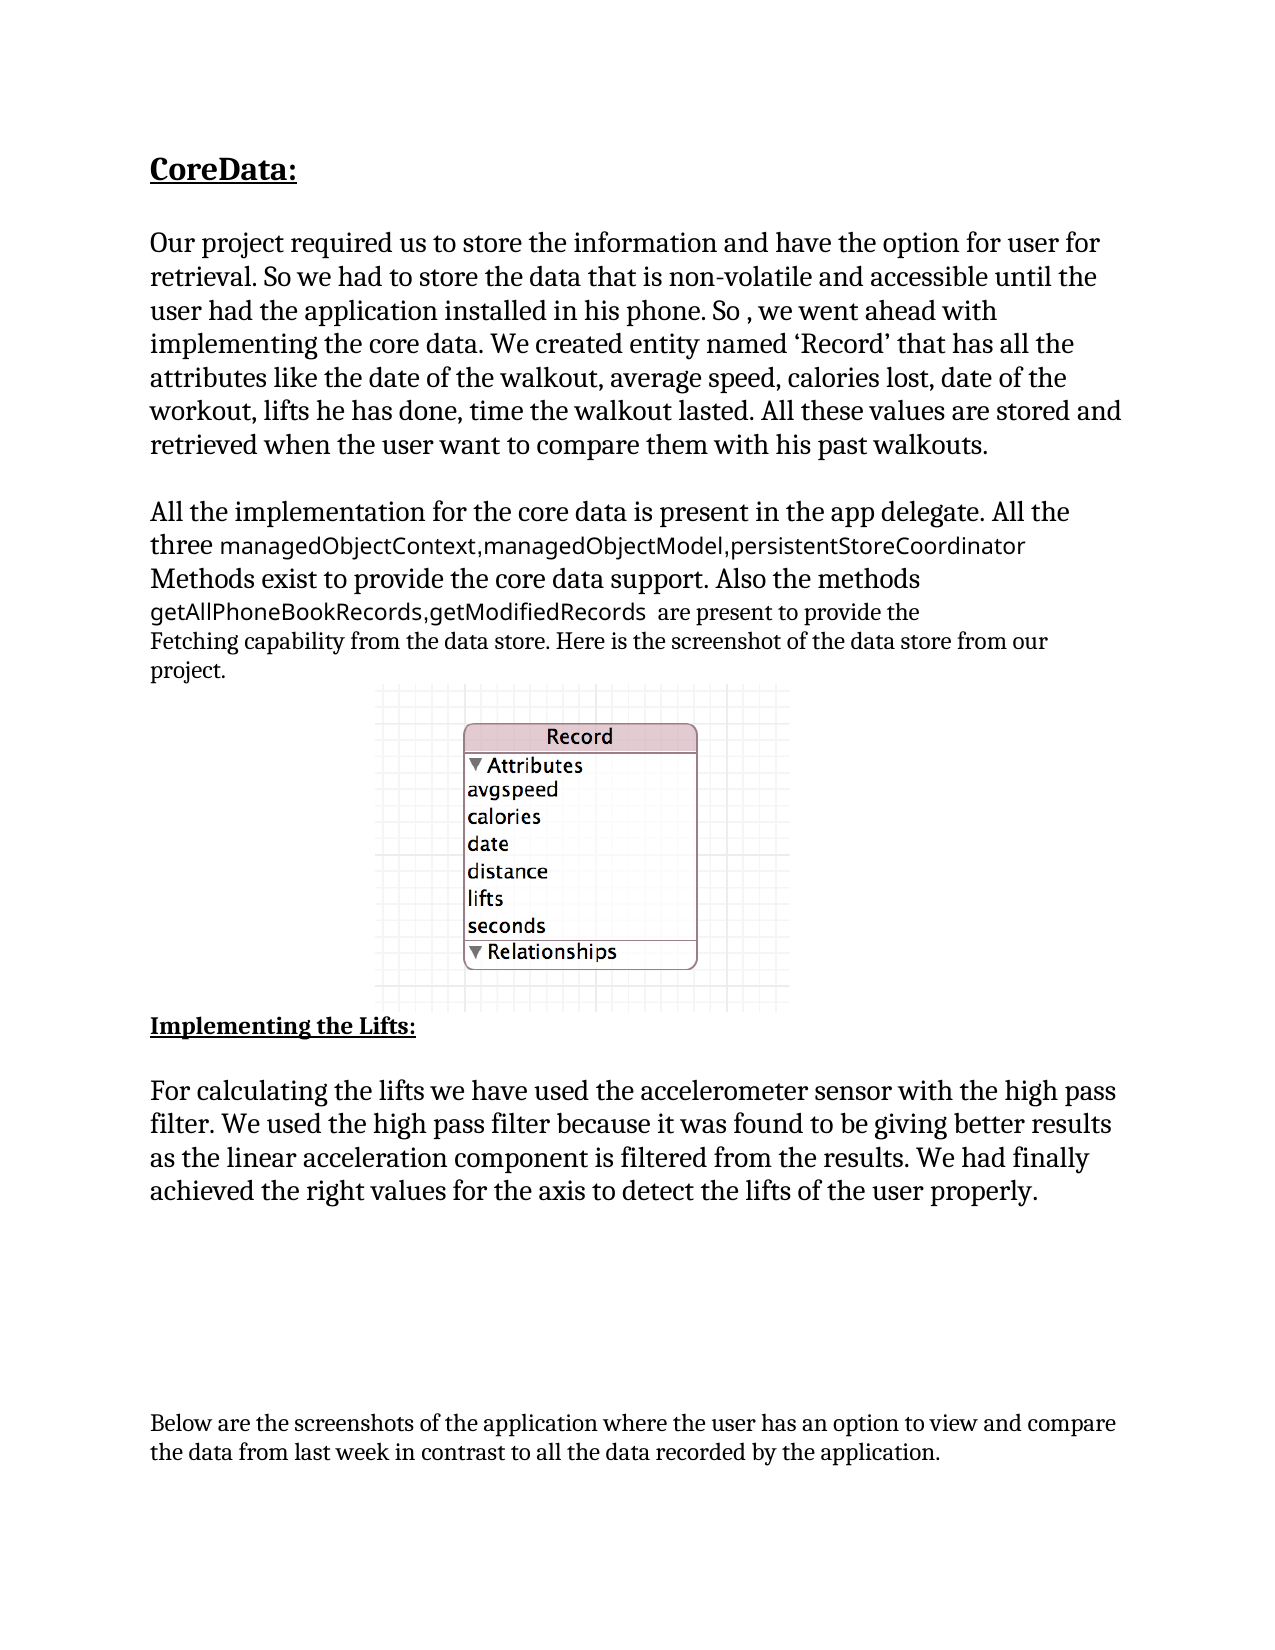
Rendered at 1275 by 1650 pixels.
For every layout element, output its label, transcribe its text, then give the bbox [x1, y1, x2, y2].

text CoreData: [150, 150, 1125, 188]
text Methods exist to provide the core data support. Also the methods getAllPhoneBookRecords,getModifiedRecords are present to provide the [150, 562, 1125, 627]
text All the implementation for the core data is present in the app delegate. All the three managedObjectContext,managedObjectModel,persistentStoreCoordinator [150, 495, 1125, 562]
text Below are the screenshots of the application where the user has an option to view and compare the data from last week in contrast to all the data recorded by the application. [150, 1409, 1125, 1467]
text Fetching capability from the data store. Here is the screenshot of the data store from our project. [150, 627, 1125, 684]
text Implementing the Lifts: [150, 1012, 1125, 1040]
text For calculating the lifts we have used the accelerometer sensor with the high pass filter. We used the high pass filter because it was found to be giving better results as the linear acceleration component is filtered from the results. We had finally achieved the right values for the axis to detect the lifts of the user properly. [150, 1074, 1125, 1208]
picture [375, 684, 790, 1012]
text Our project required us to store the information and have the option for user for retrieval. So we had to store the data that is non-volatile and accessible until the user had the application installed in his phone. So , we went ahead with implementing the core data. We created entity named ‘Record’ that has all the attributes like the date of the walkout, average speed, calories lost, date of the workout, lifts he has done, time the walkout lasted. All these values are stored and retrieved when the user want to compare them with his past walkouts. [150, 227, 1125, 461]
